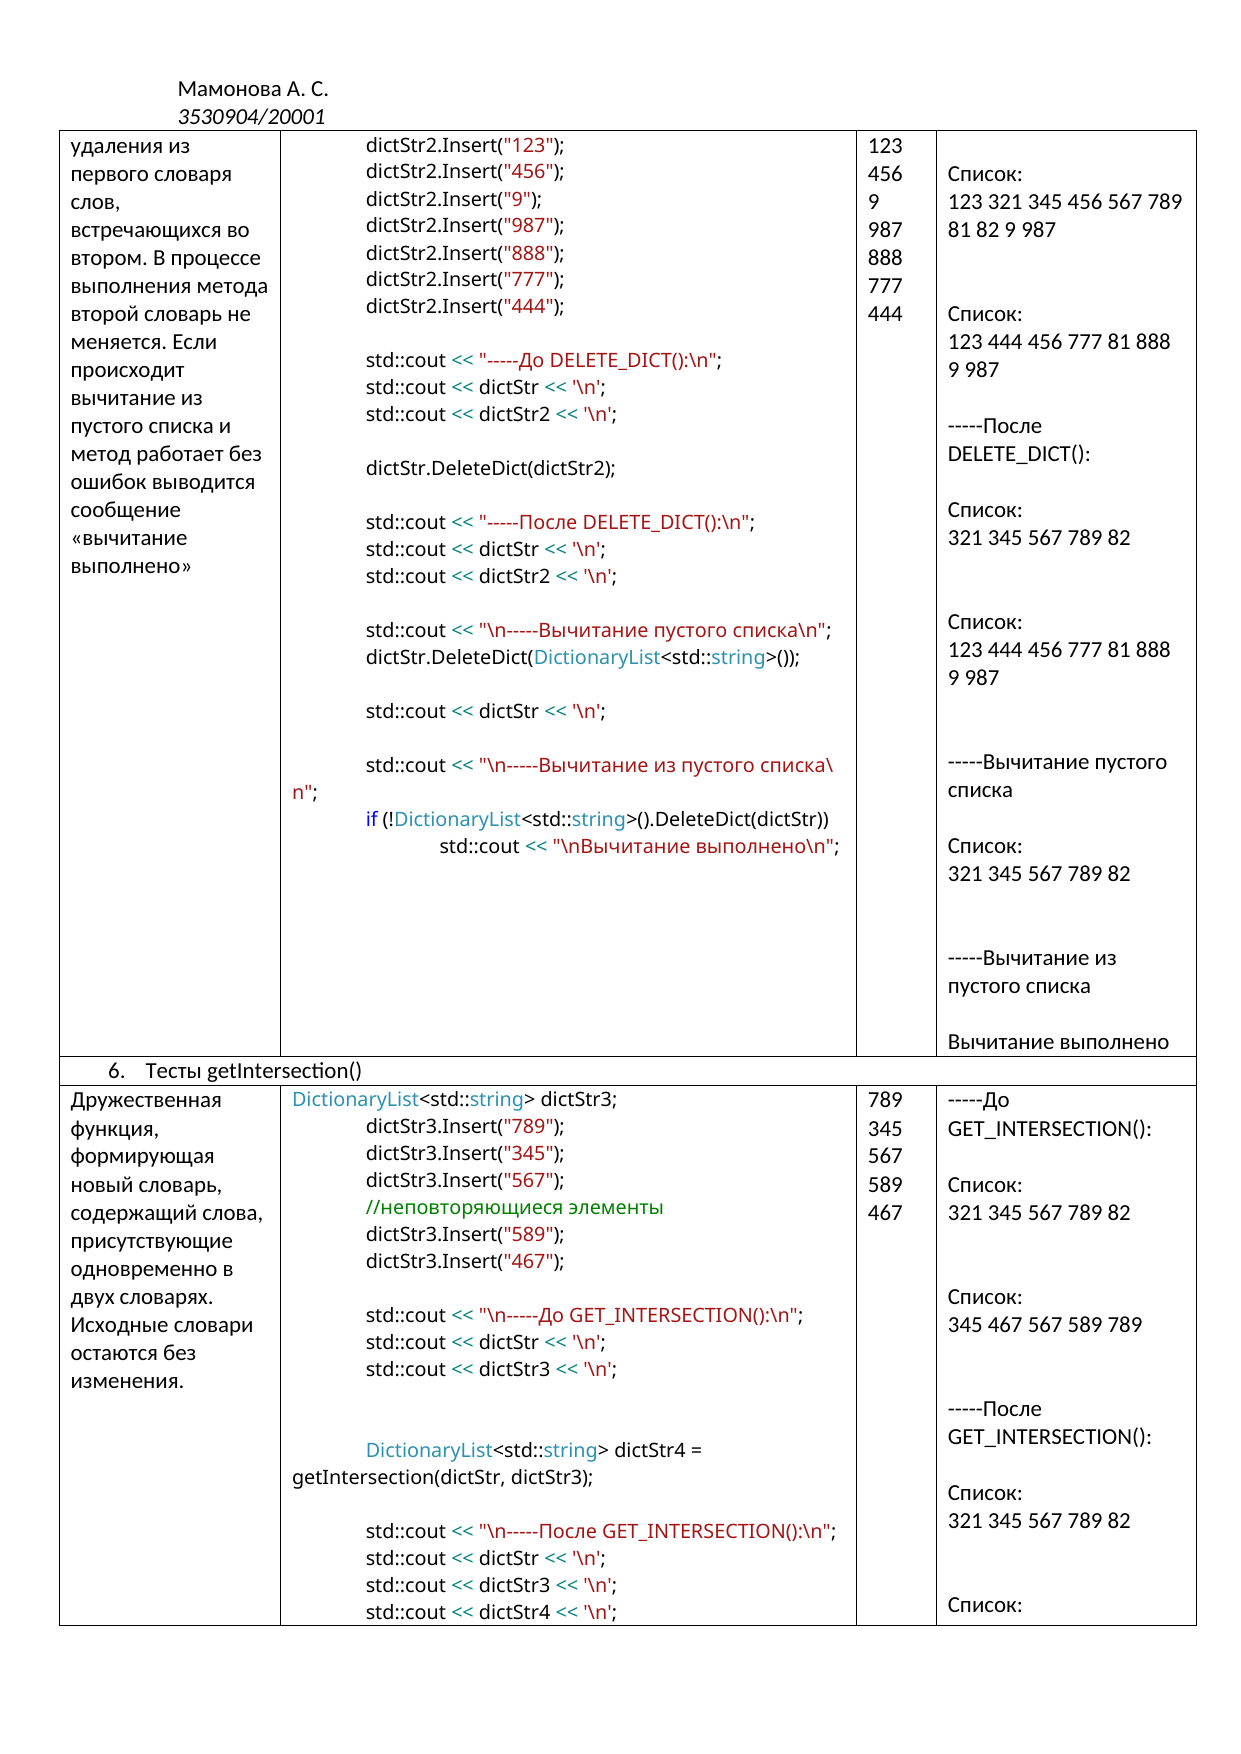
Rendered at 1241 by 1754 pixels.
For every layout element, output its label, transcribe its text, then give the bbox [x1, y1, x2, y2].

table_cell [281, 131, 856, 1056]
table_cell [60, 1086, 280, 1625]
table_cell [857, 131, 936, 1056]
table_cell 789 345 567 589 467 [857, 1086, 936, 1625]
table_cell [937, 1086, 1196, 1625]
table_cell Тесты getIntersection() [60, 1057, 1196, 1084]
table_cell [937, 131, 1196, 1056]
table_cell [60, 131, 280, 1056]
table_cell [281, 1086, 856, 1625]
